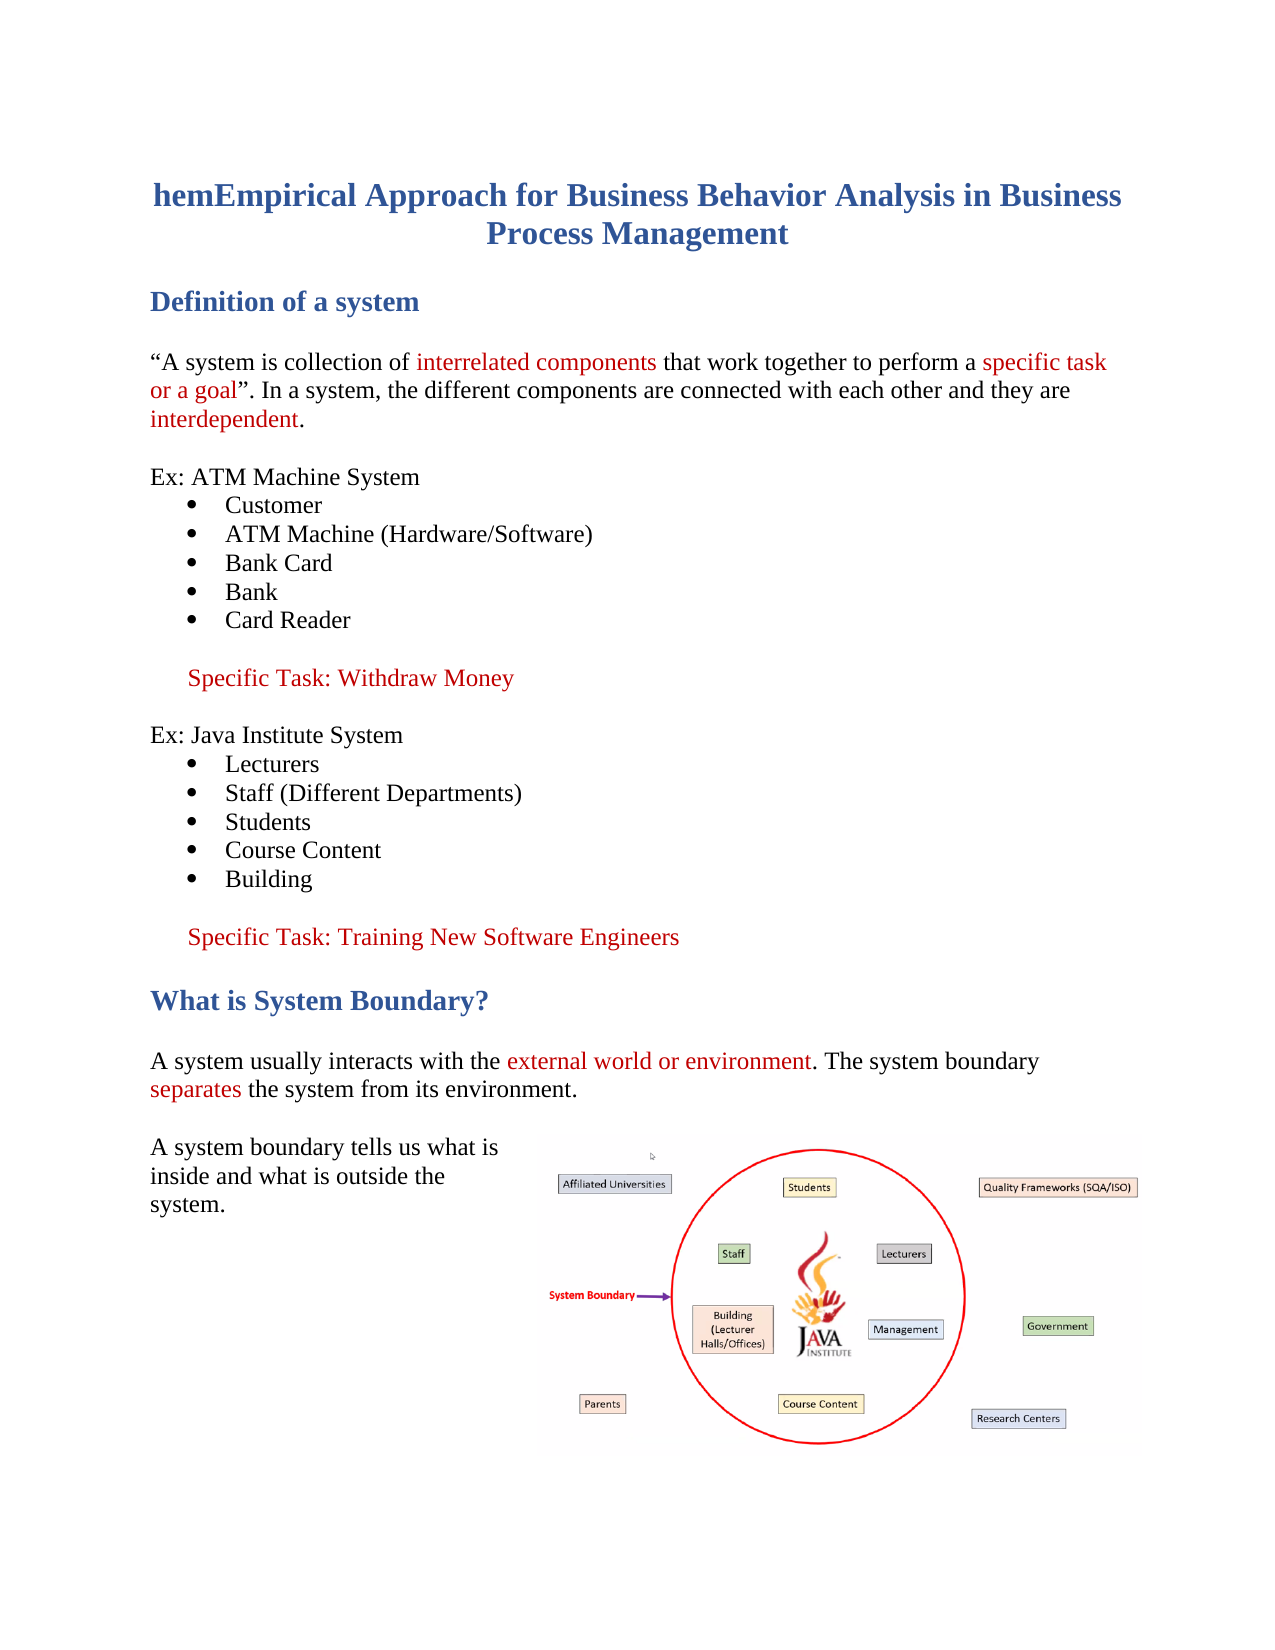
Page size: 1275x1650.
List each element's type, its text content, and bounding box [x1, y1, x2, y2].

text “A system is collection of interrelated components that work together to perform a specific task or a goal”. In a system, the different components are connected with each other and they are interdependent. [150, 347, 1125, 433]
picture [536, 1134, 1146, 1458]
list ATM Machine (Hardware/Software) [187, 519, 1125, 548]
list Card Reader [187, 606, 1125, 634]
list Lecturers [187, 749, 1125, 778]
text A system usually interacts with the external world or environment. The system boundary separates the system from its environment. [150, 1046, 1125, 1103]
text Ex: ATM Machine System [150, 462, 1125, 491]
text Specific Task: Training New Software Engineers [187, 922, 1125, 951]
subtitle hemEmpirical Approach for Business Behavior Analysis in Business Process Management [150, 175, 1125, 252]
list Staff (Different Departments) [187, 778, 1125, 807]
list Bank Card [187, 548, 1125, 577]
subtitle Definition of a system [150, 284, 1125, 318]
list Course Content [187, 836, 1125, 864]
text Specific Task: Withdraw Money [187, 663, 1125, 692]
list Bank [187, 577, 1125, 606]
text A system boundary tells us what is inside and what is outside the system. [150, 1132, 1125, 1218]
text Ex: Java Institute System [150, 721, 1125, 749]
subtitle What is System Boundary? [150, 983, 1125, 1017]
list Customer [187, 491, 1125, 519]
list Students [187, 807, 1125, 836]
list Building [187, 864, 1125, 893]
